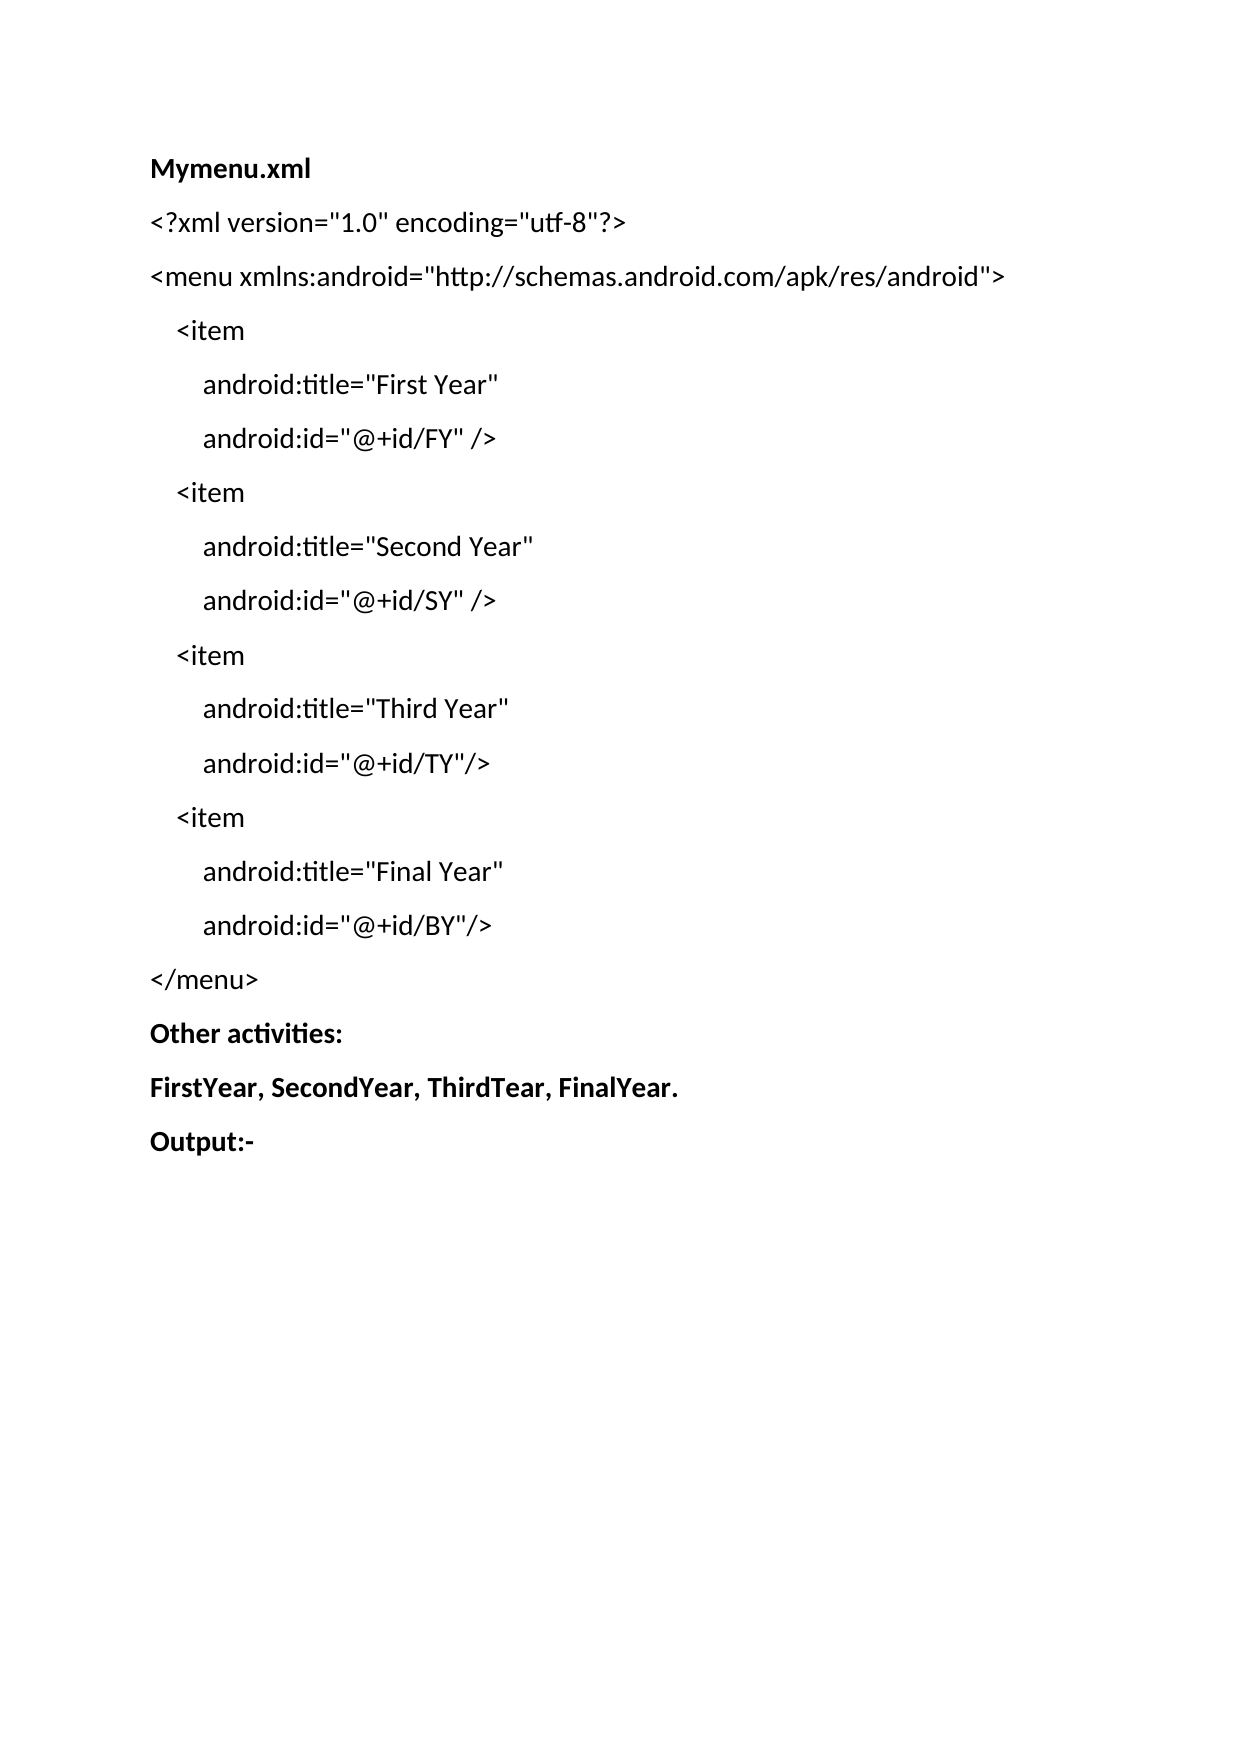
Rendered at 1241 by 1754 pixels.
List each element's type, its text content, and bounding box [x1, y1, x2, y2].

text Output:- [150, 1123, 1090, 1159]
text FirstYear, SecondYear, ThirdTear, FinalYear. [150, 1069, 1090, 1105]
text Mymenu.xml [150, 150, 1090, 186]
text <item [150, 312, 1090, 348]
text android:id="@+id/FY" /> [150, 420, 1090, 456]
text android:title="Third Year" [150, 691, 1090, 726]
text <?xml version="1.0" encoding="utf-8"?> [150, 204, 1090, 240]
text android:title="First Year" [150, 366, 1090, 402]
text android:id="@+id/BY"/> [150, 907, 1090, 942]
text Other activities: [150, 1015, 1090, 1051]
text <item [150, 474, 1090, 510]
text <item [150, 637, 1090, 672]
text android:title="Second Year" [150, 528, 1090, 564]
text android:title="Final Year" [150, 853, 1090, 888]
text </menu> [150, 961, 1090, 997]
text <item [150, 799, 1090, 834]
text android:id="@+id/TY"/> [150, 745, 1090, 780]
text android:id="@+id/SY" /> [150, 582, 1090, 618]
text <menu xmlns:android="http://schemas.android.com/apk/res/android"> [150, 258, 1090, 294]
